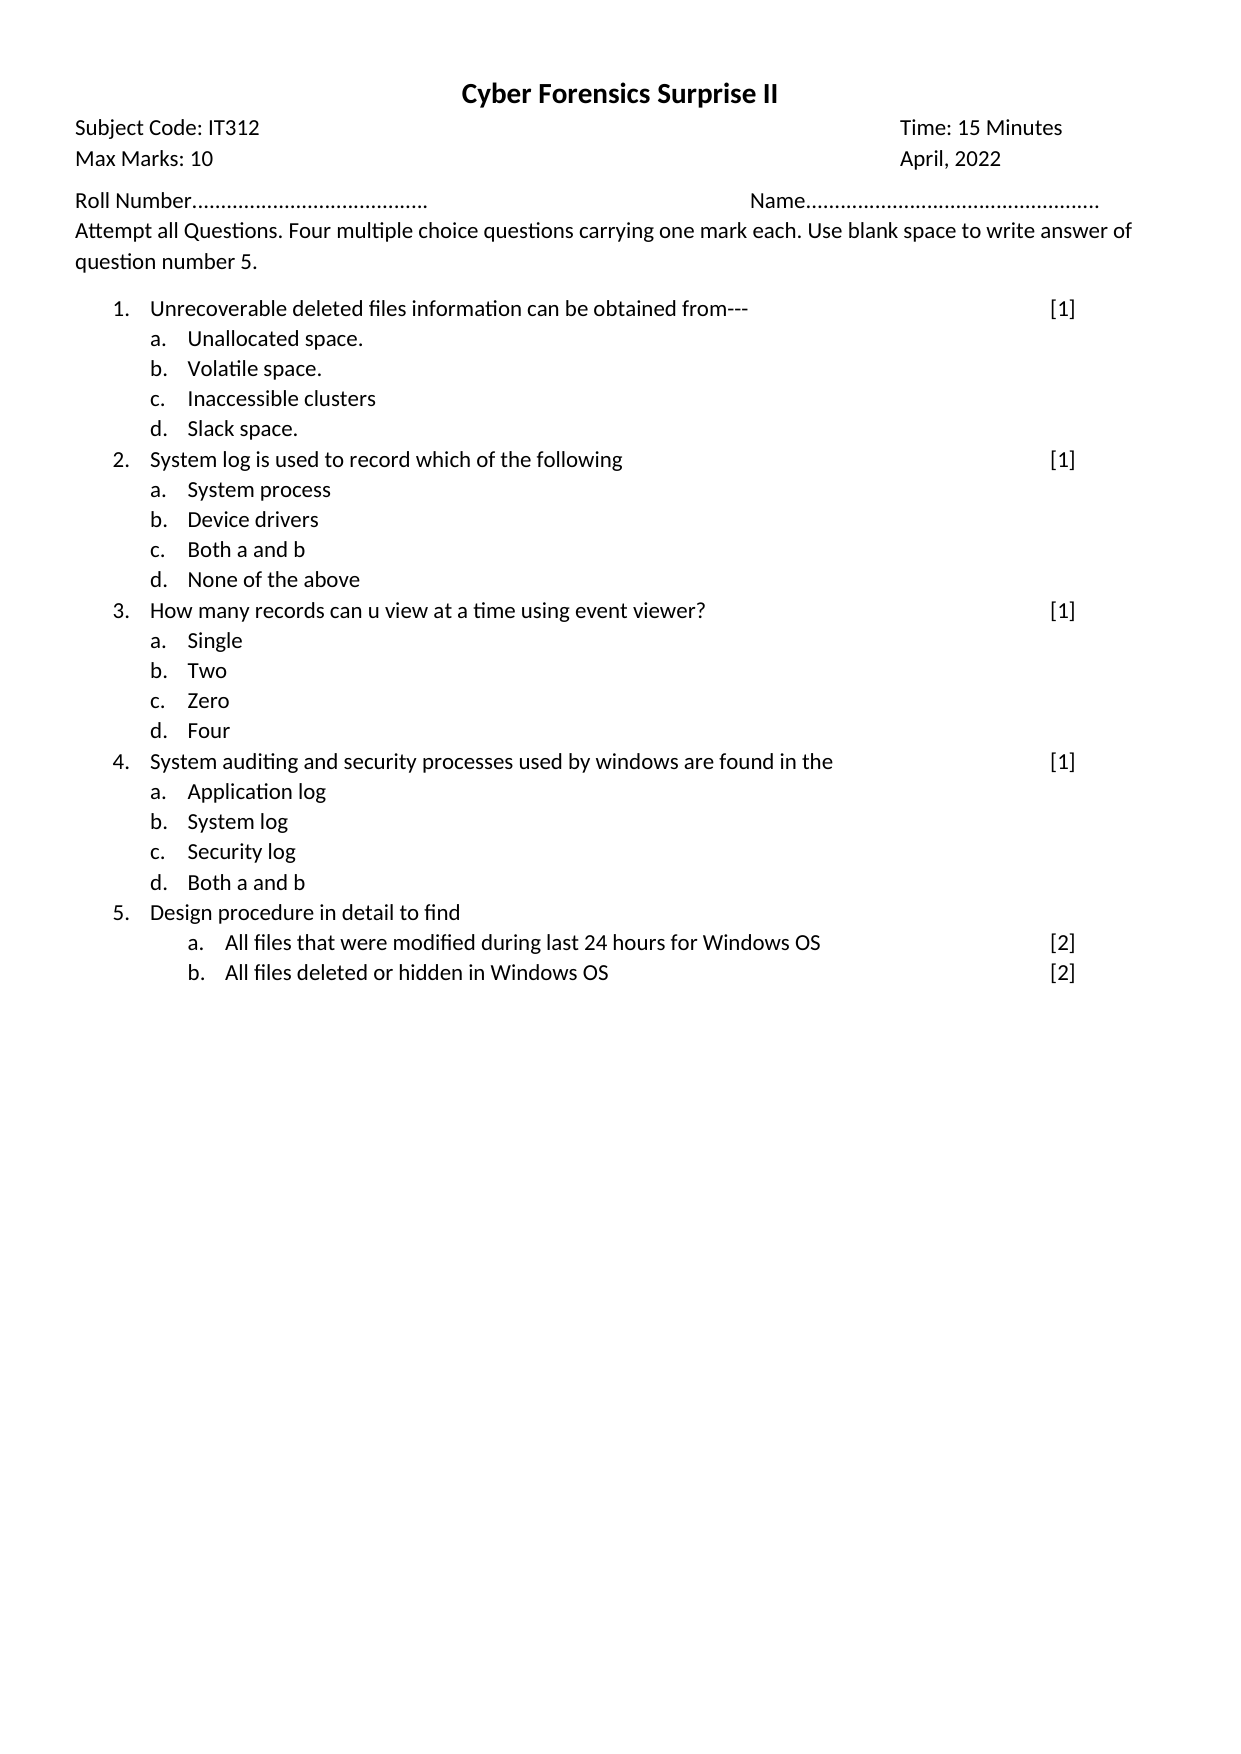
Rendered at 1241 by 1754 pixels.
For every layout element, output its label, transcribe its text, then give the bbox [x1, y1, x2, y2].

list Slack space. [150, 414, 1165, 442]
list Volatile space. [150, 354, 1165, 382]
list Application log [150, 777, 1165, 805]
list None of the above [150, 566, 1165, 593]
list All files that were modified during last 24 hours for Windows OS [2] [187, 928, 1165, 956]
list System log [150, 807, 1165, 835]
list Both a and b [150, 868, 1165, 896]
list How many records can u view at a time using event viewer? [1] [112, 596, 1165, 624]
text Attempt all Questions. Four multiple choice questions carrying one mark each. Use blank space to write answer of question number 5. [75, 217, 1165, 275]
list Inaccessible clusters [150, 384, 1165, 412]
text Subject Code: IT312 Time: 15 Minutes [75, 113, 1165, 141]
text Cyber Forensics Surprise II [75, 75, 1165, 111]
text Max Marks: 10 April, 2022 [75, 144, 1165, 172]
list Security log [150, 837, 1165, 865]
text Roll Number......................................... Name................................................... [75, 186, 1165, 214]
list All files deleted or hidden in Windows OS [2] [187, 958, 1165, 986]
list Unrecoverable deleted files information can be obtained from--- [1] [112, 294, 1165, 322]
list Four [150, 717, 1165, 744]
list Design procedure in detail to find [112, 898, 1165, 926]
list Two [150, 656, 1165, 684]
list Zero [150, 686, 1165, 714]
list Device drivers [150, 505, 1165, 533]
list Unallocated space. [150, 324, 1165, 352]
list System process [150, 475, 1165, 503]
list System log is used to record which of the following [1] [112, 445, 1165, 473]
list System auditing and security processes used by windows are found in the [1] [112, 747, 1165, 775]
list Single [150, 626, 1165, 654]
list Both a and b [150, 535, 1165, 563]
